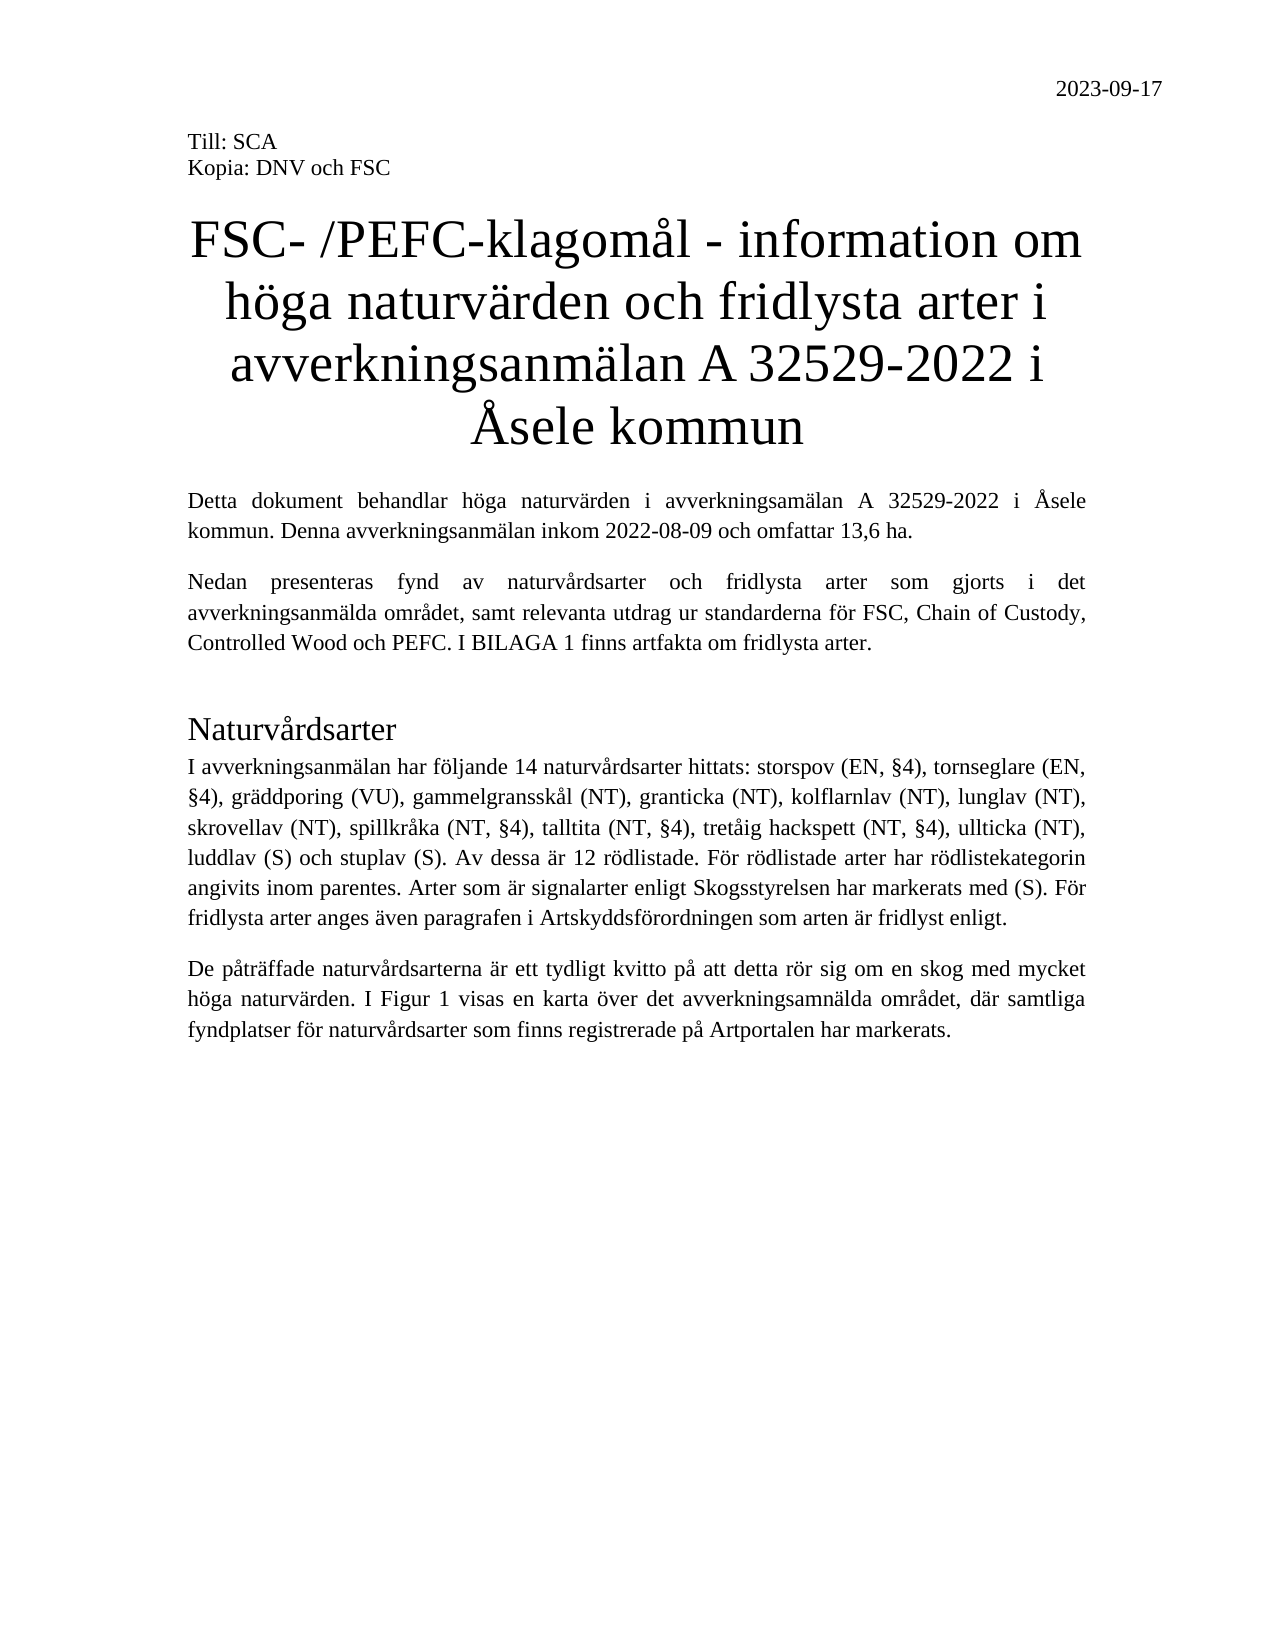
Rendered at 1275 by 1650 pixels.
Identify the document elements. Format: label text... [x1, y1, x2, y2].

subtitle Naturvårdsarter [187, 709, 1087, 747]
text Nedan presenteras fynd av naturvårdsarter och fridlysta arter som gjorts i det avverkningsanmälda området, samt relevanta utdrag ur standarderna för FSC, Chain of Custody, Controlled Wood och PEFC. I BILAGA 1 finns artfakta om fridlysta arter. [187, 568, 1087, 655]
text Detta dokument behandlar höga naturvärden i avverkningsamälan A 32529-2022 i Åsele kommun. Denna avverkningsanmälan inkom 2022-08-09 och omfattar 13,6 ha. [187, 487, 1087, 544]
title FSC- /PEFC-klagomål - information om höga naturvärden och fridlysta arter i avverkningsanmälan A 32529-2022 i Åsele kommun [187, 207, 1087, 456]
text De påträffade naturvårdsarterna är ett tydligt kvitto på att detta rör sig om en skog med mycket höga naturvärden. I Figur 1 visas en karta över det avverkningsamnälda området, där samtliga fyndplatser för naturvårdsarter som finns registrerade på Artportalen har markerats. [187, 955, 1087, 1042]
text I avverkningsanmälan har följande 14 naturvårdsarter hittats: storspov (EN, §4), tornseglare (EN, §4), gräddporing (VU), gammelgransskål (NT), granticka (NT), kolflarnlav (NT), lunglav (NT), skrovellav (NT), spillkråka (NT, §4), talltita (NT, §4), tretåig hackspett (NT, §4), ullticka (NT), luddlav (S) och stuplav (S). Av dessa är 12 rödlistade. För rödlistade arter har rödlistekategorin angivits inom parentes. Arter som är signalarter enligt Skogsstyrelsen har markerats med (S). För fridlysta arter anges även paragrafen i Artskyddsförordningen som arten är fridlyst enligt. [187, 753, 1087, 931]
